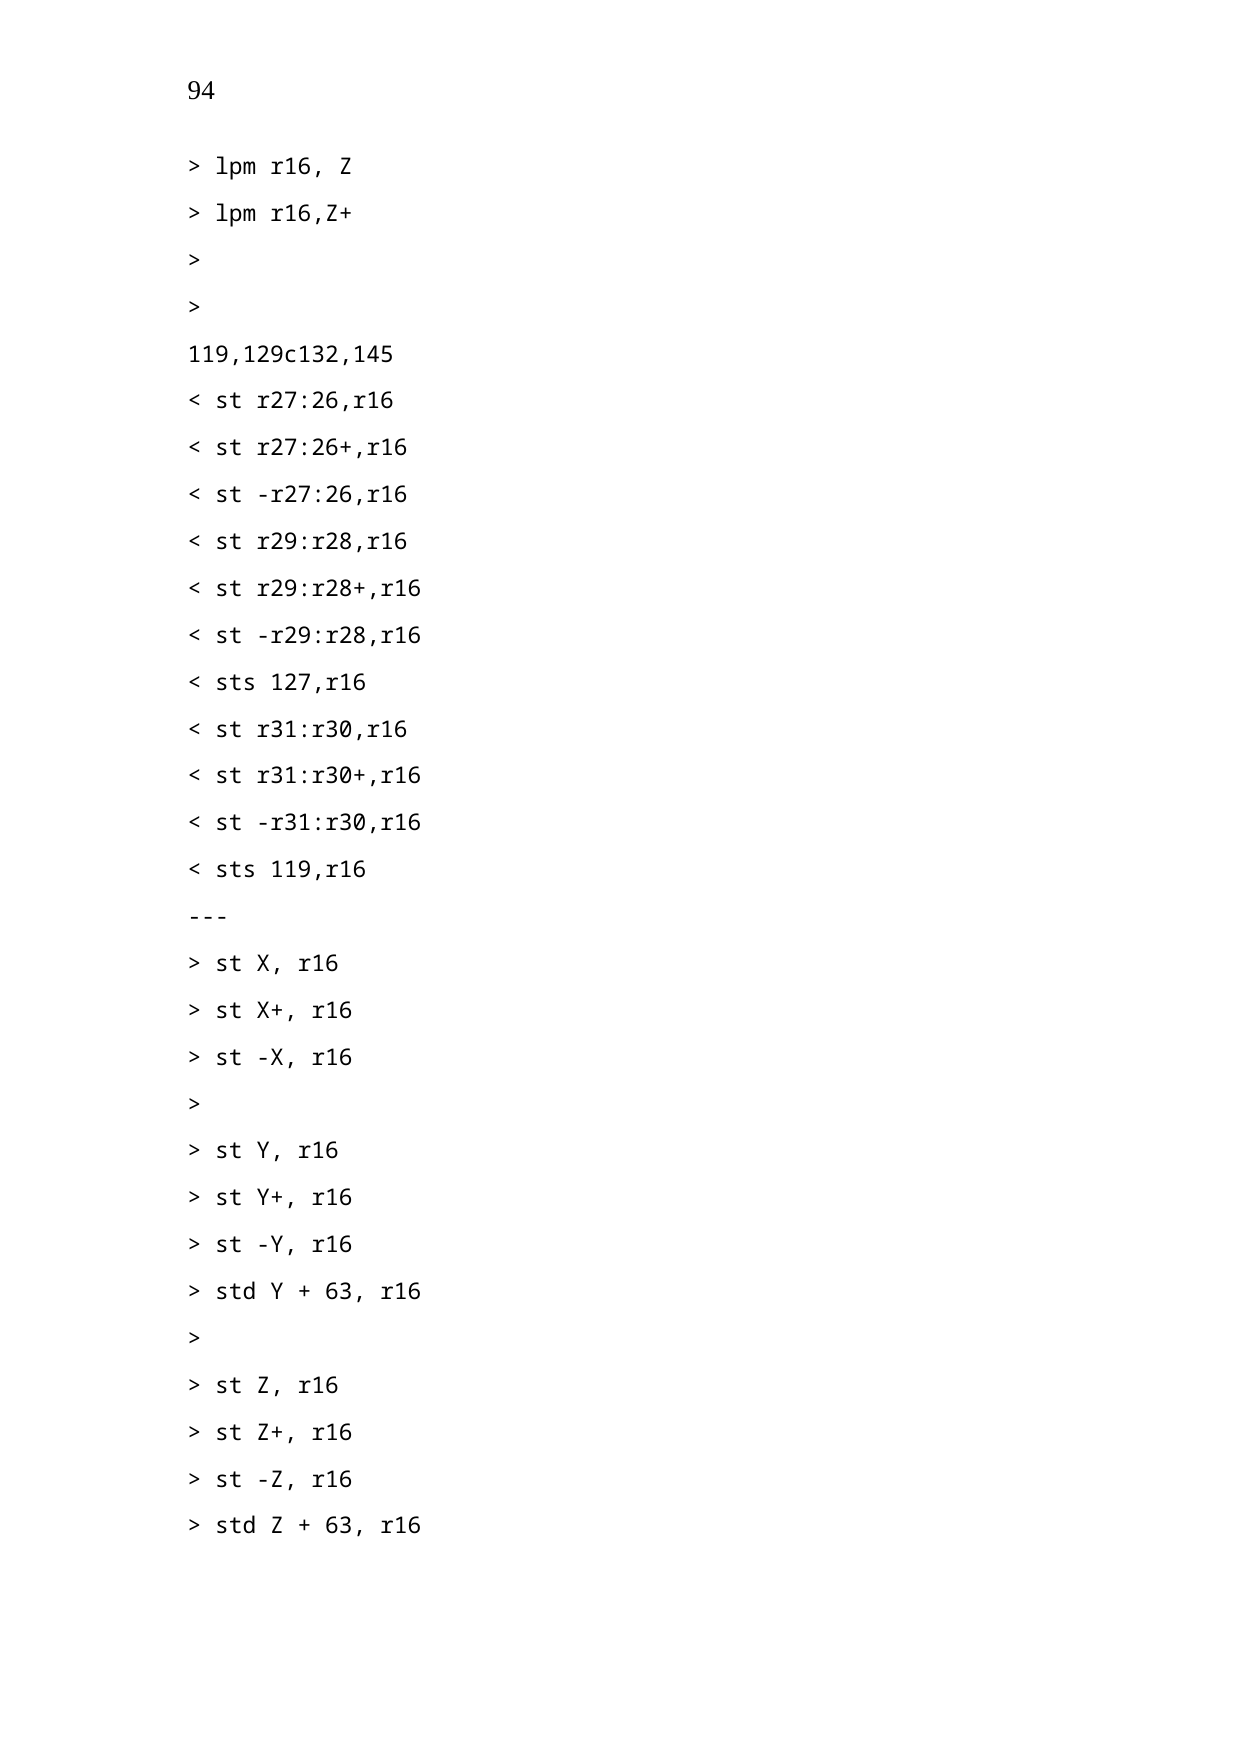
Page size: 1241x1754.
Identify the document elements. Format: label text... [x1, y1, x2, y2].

text > lpm r16, Z [187, 150, 1053, 181]
text < st r29:r28,r16 [187, 525, 1053, 556]
text < sts 119,r16 [187, 853, 1053, 884]
text --- [187, 900, 1053, 931]
text > st -Z, r16 [187, 1462, 1053, 1494]
text < st r27:26+,r16 [187, 431, 1053, 462]
text > st X, r16 [187, 947, 1053, 978]
text > st Z, r16 [187, 1369, 1053, 1400]
text > lpm r16,Z+ [187, 197, 1053, 228]
text > std Y + 63, r16 [187, 1275, 1053, 1306]
text > st Y, r16 [187, 1134, 1053, 1166]
text 119,129c132,145 [187, 337, 1053, 369]
text < st r31:r30+,r16 [187, 759, 1053, 791]
text > st Y+, r16 [187, 1181, 1053, 1212]
text > [187, 244, 1053, 275]
text < st -r27:26,r16 [187, 478, 1053, 509]
text < sts 127,r16 [187, 666, 1053, 697]
text > st -Y, r16 [187, 1228, 1053, 1259]
text > st X+, r16 [187, 994, 1053, 1025]
text > st -X, r16 [187, 1041, 1053, 1072]
text > [187, 1322, 1053, 1353]
text < st r31:r30,r16 [187, 712, 1053, 744]
text < st r29:r28+,r16 [187, 572, 1053, 603]
text > [187, 1087, 1053, 1119]
text > std Z + 63, r16 [187, 1509, 1053, 1541]
text < st -r31:r30,r16 [187, 806, 1053, 837]
text < st r27:26,r16 [187, 384, 1053, 416]
text > [187, 291, 1053, 322]
text < st -r29:r28,r16 [187, 619, 1053, 650]
text > st Z+, r16 [187, 1416, 1053, 1447]
